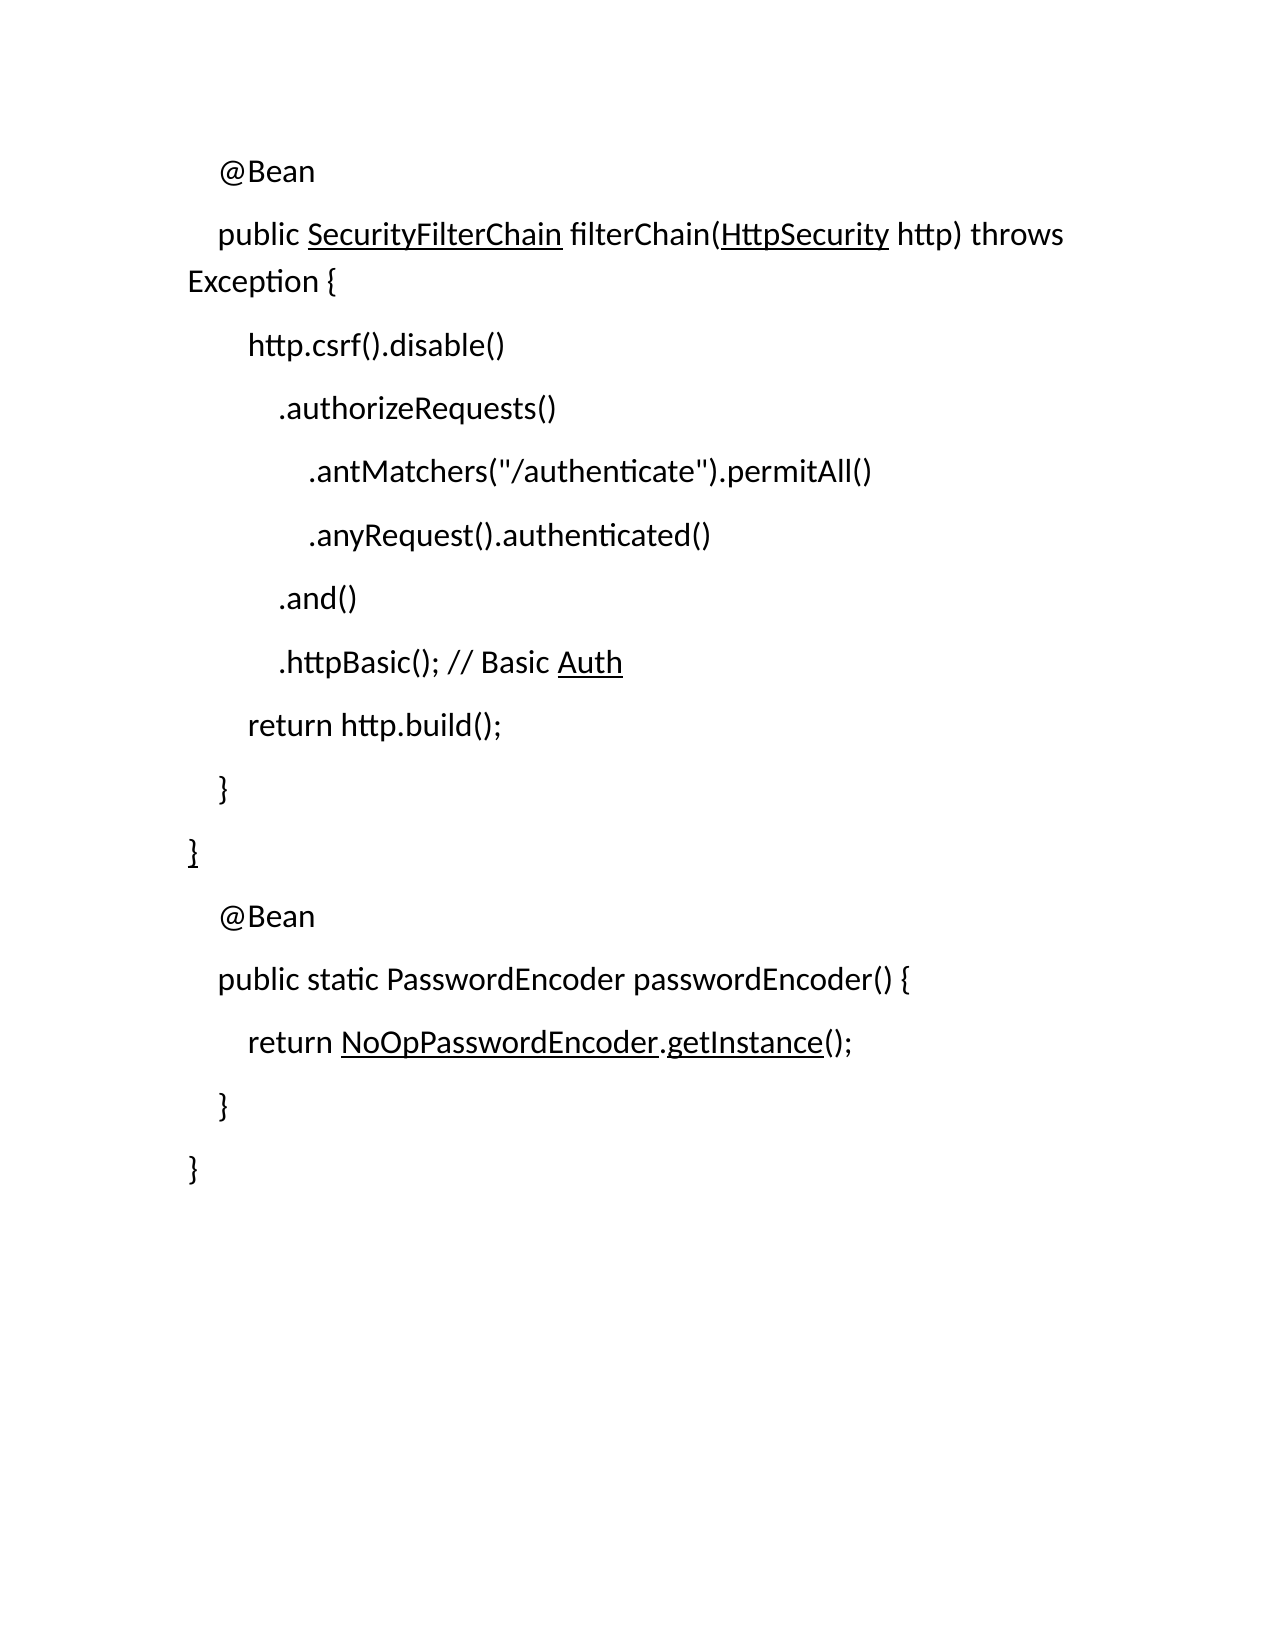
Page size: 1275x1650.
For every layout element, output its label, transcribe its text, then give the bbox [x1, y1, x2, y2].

text .antMatchers("/authenticate").permitAll() [187, 451, 1125, 491]
text } [187, 831, 1125, 872]
text .anyRequest().authenticated() [187, 514, 1125, 555]
text return NoOpPasswordEncoder.getInstance(); [187, 1021, 1125, 1062]
text .and() [187, 577, 1125, 618]
text } [187, 1085, 1125, 1126]
text return http.build(); [187, 704, 1125, 745]
text } [187, 768, 1125, 808]
text .httpBasic(); // Basic Auth [187, 641, 1125, 682]
text } [187, 1148, 1125, 1189]
text .authorizeRequests() [187, 387, 1125, 428]
text @Bean [187, 150, 1125, 191]
text public SecurityFilterChain filterChain(HttpSecurity http) throws Exception { [187, 213, 1125, 301]
text http.csrf().disable() [187, 324, 1125, 364]
text @Bean [187, 894, 1125, 935]
text public static PasswordEncoder passwordEncoder() { [187, 958, 1125, 999]
